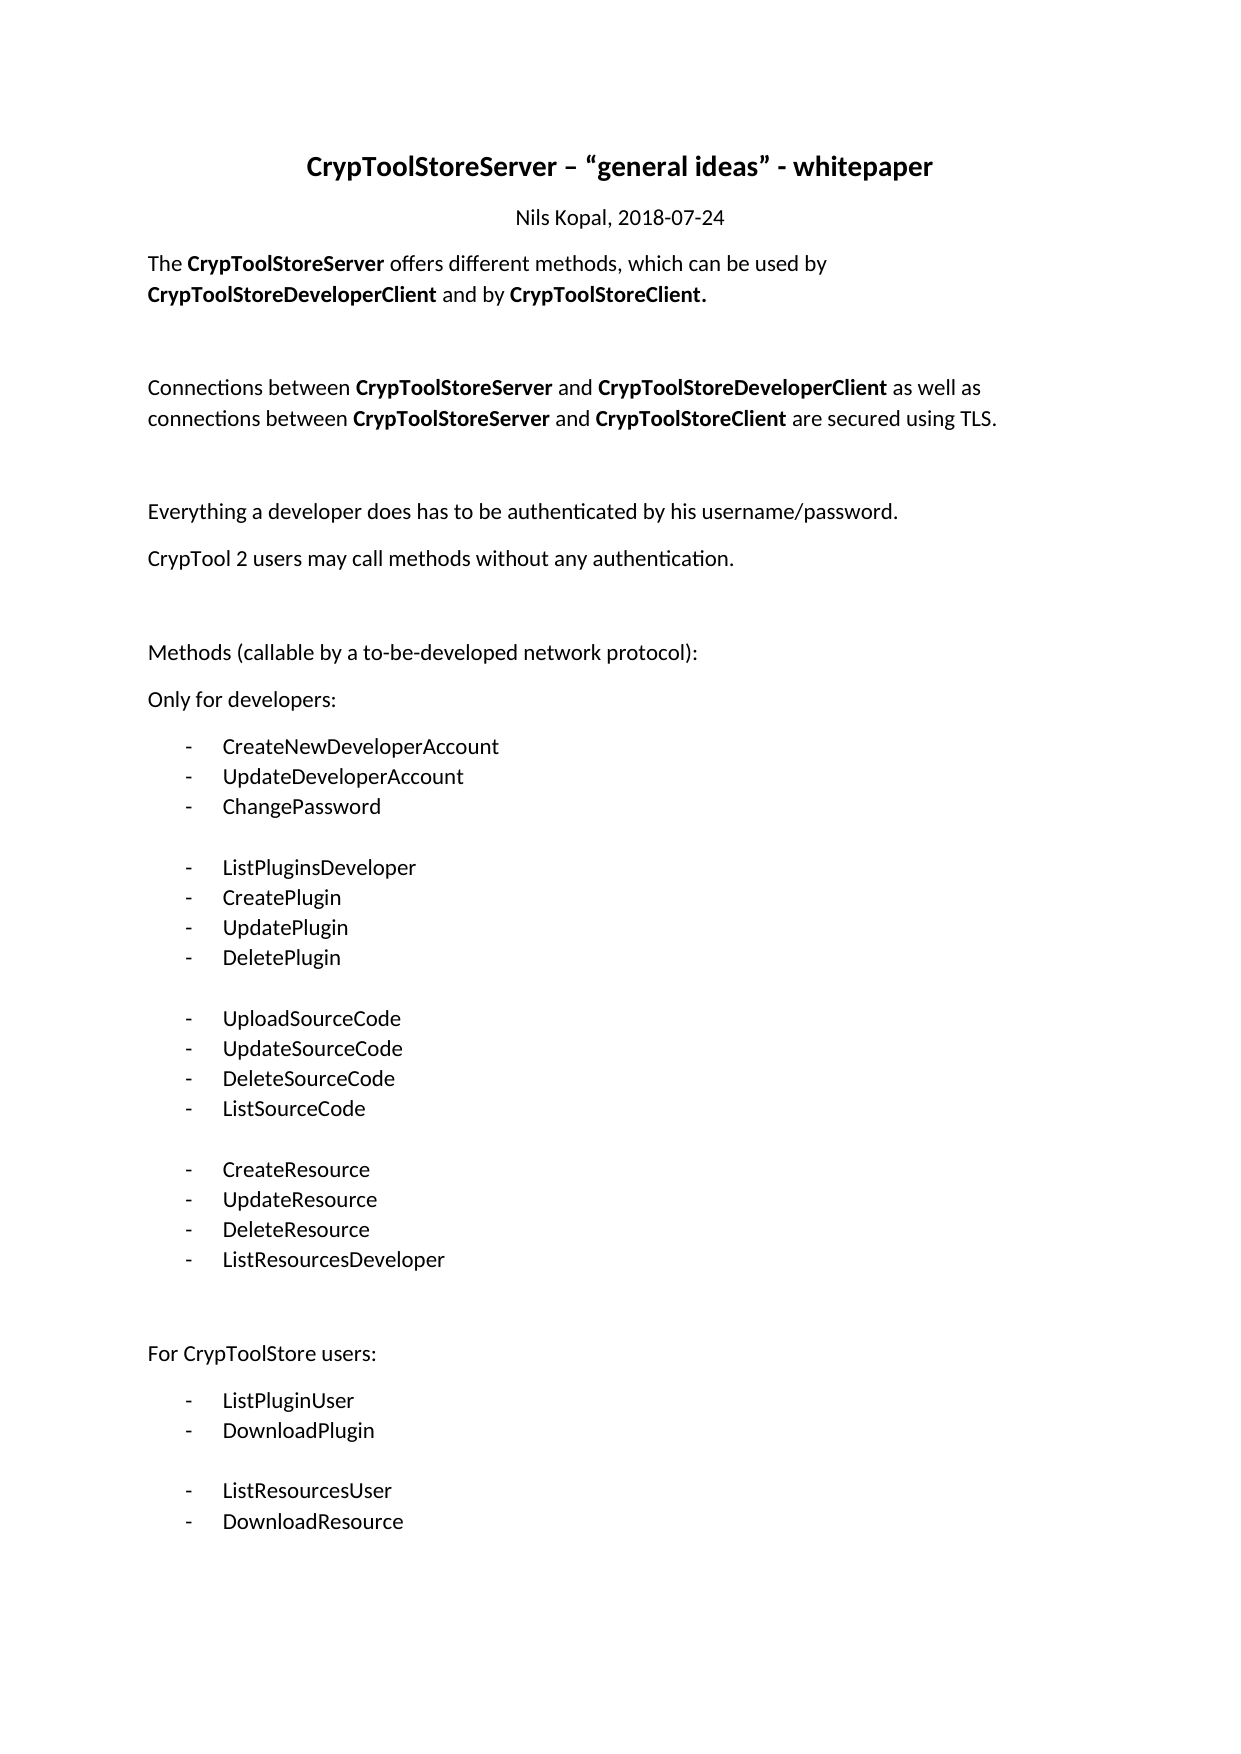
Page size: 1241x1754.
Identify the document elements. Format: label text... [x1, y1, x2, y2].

list UpdateResource [185, 1185, 1093, 1213]
text CrypTool 2 users may call methods without any authentication. [148, 544, 1093, 572]
text Connections between CrypToolStoreServer and CrypToolStoreDeveloperClient as well as connections between CrypToolStoreServer and CrypToolStoreClient are secured using TLS. [148, 373, 1093, 432]
list ListPluginUser [185, 1386, 1093, 1414]
list CreateResource [185, 1155, 1093, 1183]
list ListResourcesDeveloper [185, 1245, 1093, 1273]
list CreateNewDeveloperAccount [185, 732, 1093, 760]
list ListPluginsDeveloper [185, 853, 1093, 881]
list UpdatePlugin [185, 913, 1093, 941]
text Nils Kopal, 2018-07-24 [148, 203, 1093, 231]
list ListResourcesUser [185, 1477, 1093, 1505]
text Methods (callable by a to-be-developed network protocol): [148, 638, 1093, 666]
list ChangePassword [185, 792, 1093, 820]
list DownloadPlugin [185, 1416, 1093, 1444]
text CrypToolStoreServer – “general ideas” - whitepaper [148, 148, 1093, 183]
list UploadSourceCode [185, 1004, 1093, 1032]
text The CrypToolStoreServer offers different methods, which can be used by CrypToolStoreDeveloperClient and by CrypToolStoreClient. [148, 249, 1093, 308]
list DeletePlugin [185, 943, 1093, 971]
list DeleteResource [185, 1215, 1093, 1243]
list ListSourceCode [185, 1094, 1093, 1122]
text For CrypToolStore users: [148, 1339, 1093, 1367]
text Everything a developer does has to be authenticated by his username/password. [148, 497, 1093, 526]
list DownloadResource [185, 1507, 1093, 1535]
list CreatePlugin [185, 883, 1093, 911]
text Only for developers: [148, 685, 1093, 713]
list DeleteSourceCode [185, 1064, 1093, 1092]
list UpdateDeveloperAccount [185, 762, 1093, 790]
list UpdateSourceCode [185, 1034, 1093, 1062]
